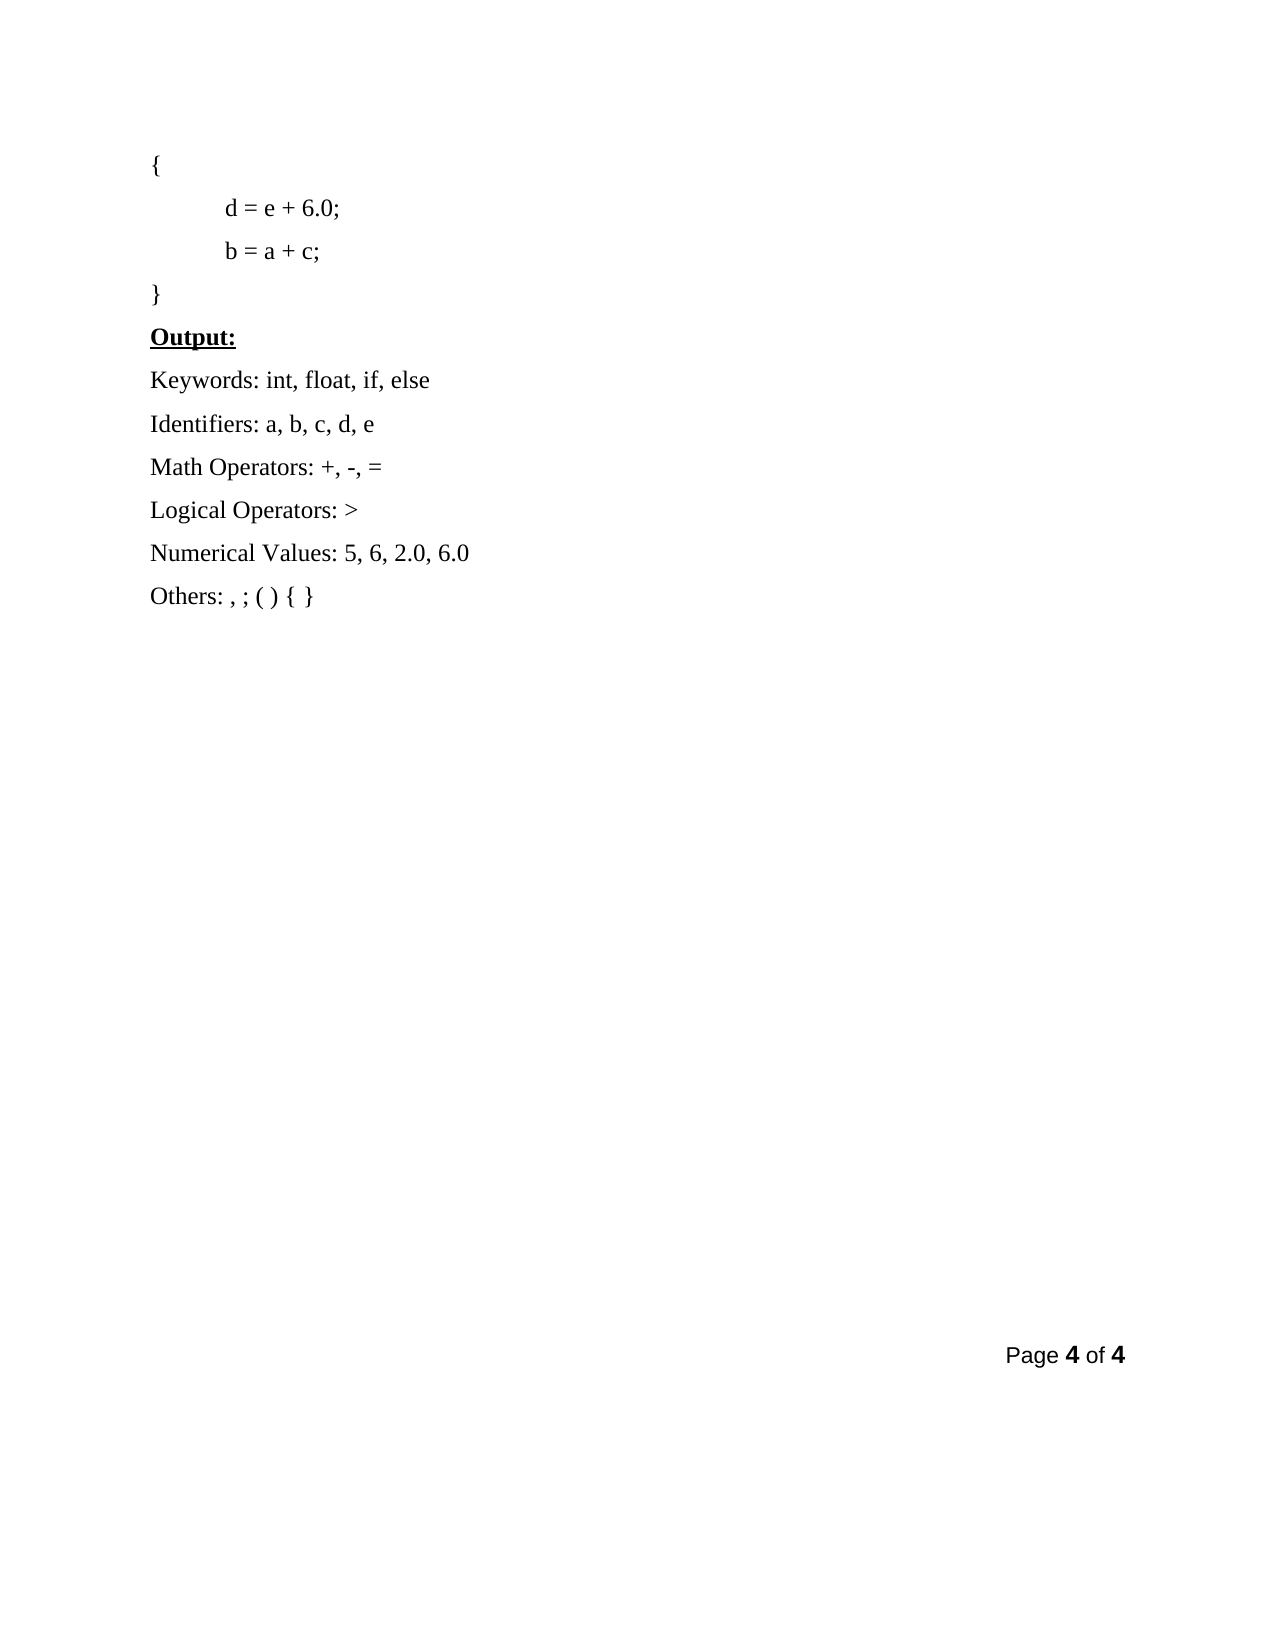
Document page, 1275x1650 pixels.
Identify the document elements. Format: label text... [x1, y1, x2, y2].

text d = e + 6.0; [150, 193, 1125, 222]
text Output: [150, 322, 1125, 351]
text Others: , ; ( ) { } [150, 581, 1125, 610]
text { [150, 150, 1125, 179]
text Numerical Values: 5, 6, 2.0, 6.0 [150, 538, 1125, 567]
text Math Operators: +, -, = [150, 452, 1125, 481]
text } [150, 279, 1125, 308]
text Logical Operators: > [150, 495, 1125, 524]
text Identifiers: a, b, c, d, e [150, 409, 1125, 437]
text b = a + c; [150, 236, 1125, 265]
text Keywords: int, float, if, else [150, 366, 1125, 394]
